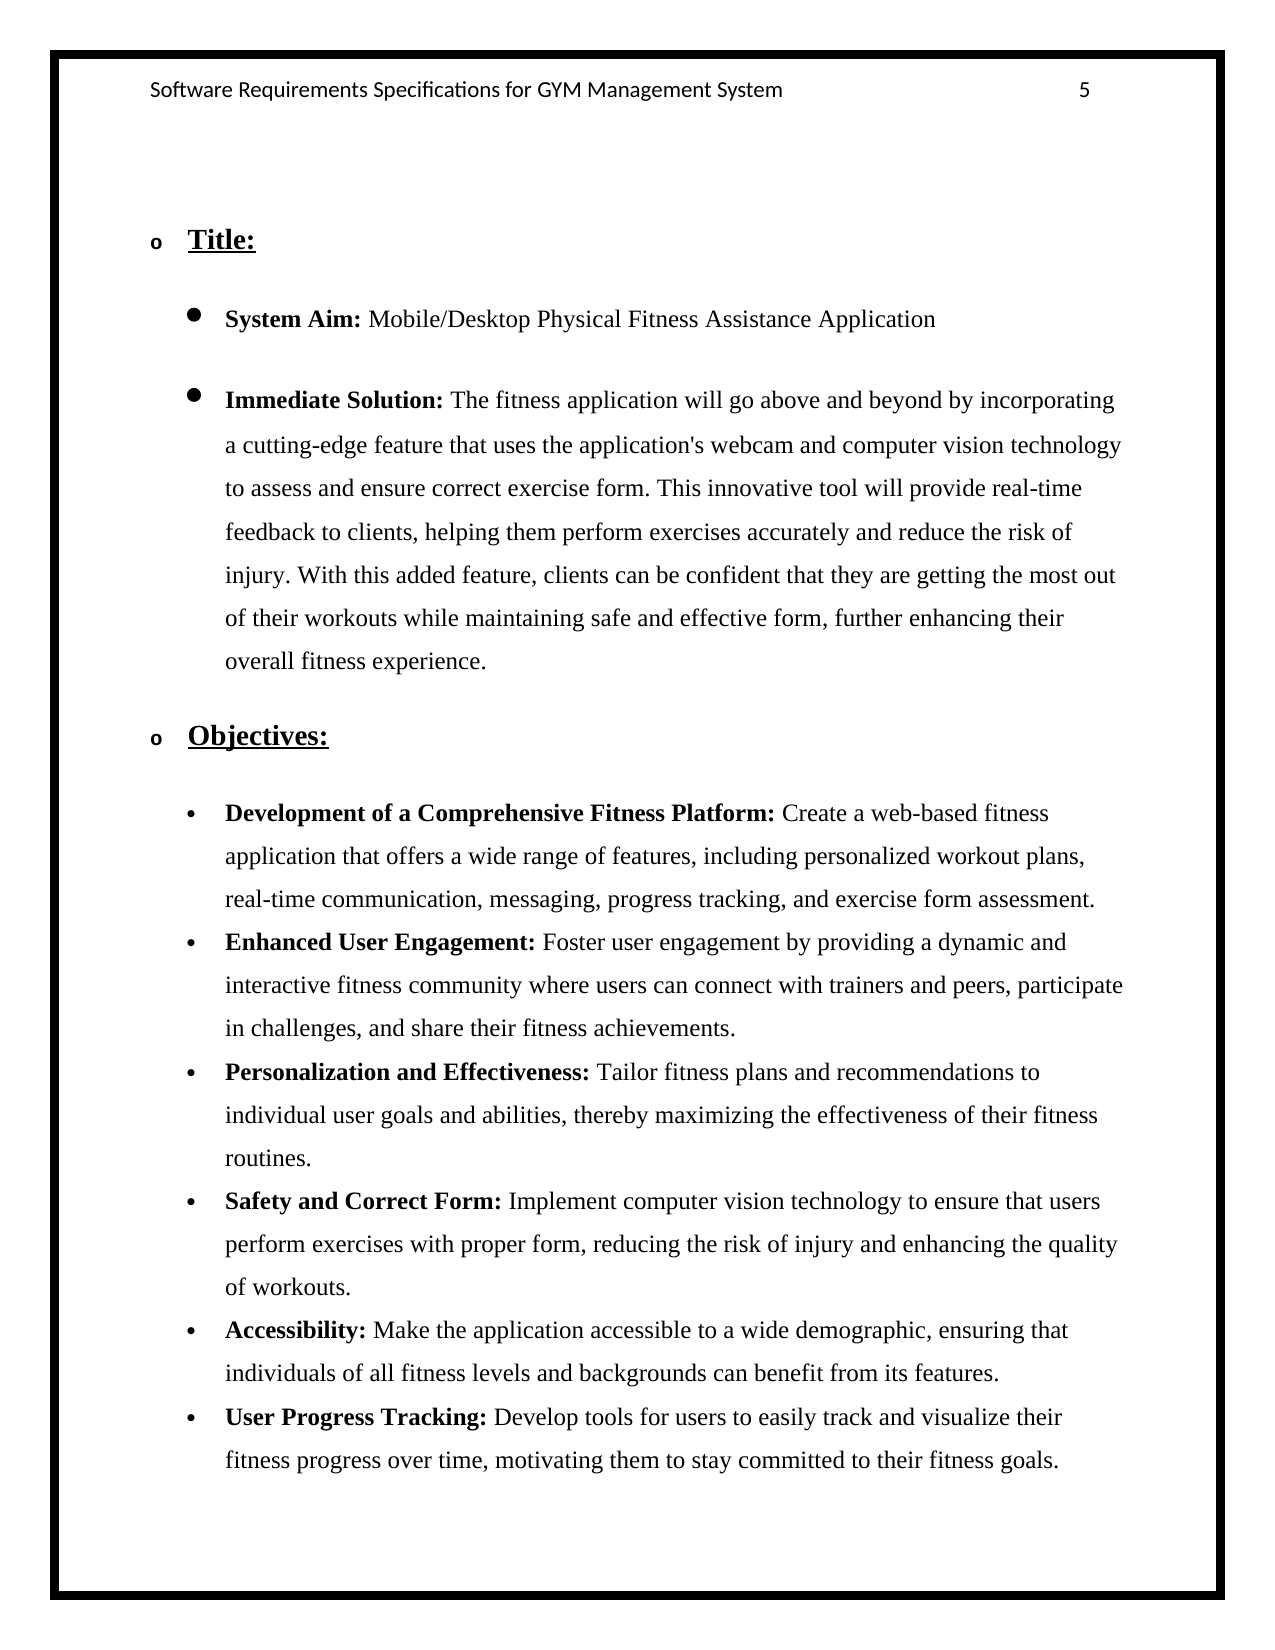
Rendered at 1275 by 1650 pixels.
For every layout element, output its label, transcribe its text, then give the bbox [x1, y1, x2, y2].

list Enhanced User Engagement: Foster user engagement by providing a dynamic and interactive fitness community where users can connect with trainers and peers, participate in challenges, and share their fitness achievements. [187, 927, 1125, 1042]
list Title: [150, 222, 1125, 256]
list User Progress Tracking: Develop tools for users to easily track and visualize their fitness progress over time, motivating them to stay committed to their fitness goals. [187, 1402, 1125, 1473]
list Personalization and Effectiveness: Tailor fitness plans and recommendations to individual user goals and abilities, thereby maximizing the effectiveness of their fitness routines. [187, 1057, 1125, 1172]
list System Aim: Mobile/Desktop Physical Fitness Assistance Application [187, 302, 1125, 336]
list Accessibility: Make the application accessible to a wide demographic, ensuring that individuals of all fitness levels and backgrounds can benefit from its features. [187, 1315, 1125, 1387]
list Objectives: [150, 718, 1125, 752]
list Immediate Solution: The fitness application will go above and beyond by incorporating a cutting-edge feature that uses the application's webcam and computer vision technology to assess and ensure correct exercise form. This innovative tool will provide real-time feedback to clients, helping them perform exercises accurately and reduce the risk of injury. With this added feature, clients can be confident that they are getting the most out of their workouts while maintaining safe and effective form, further enhancing their overall fitness experience. [187, 382, 1125, 675]
list Development of a Comprehensive Fitness Platform: Create a web-based fitness application that offers a wide range of features, including personalized workout plans, real-time communication, messaging, progress tracking, and exercise form assessment. [187, 798, 1125, 913]
list Safety and Correct Form: Implement computer vision technology to ensure that users perform exercises with proper form, reducing the risk of injury and enhancing the quality of workouts. [187, 1186, 1125, 1301]
